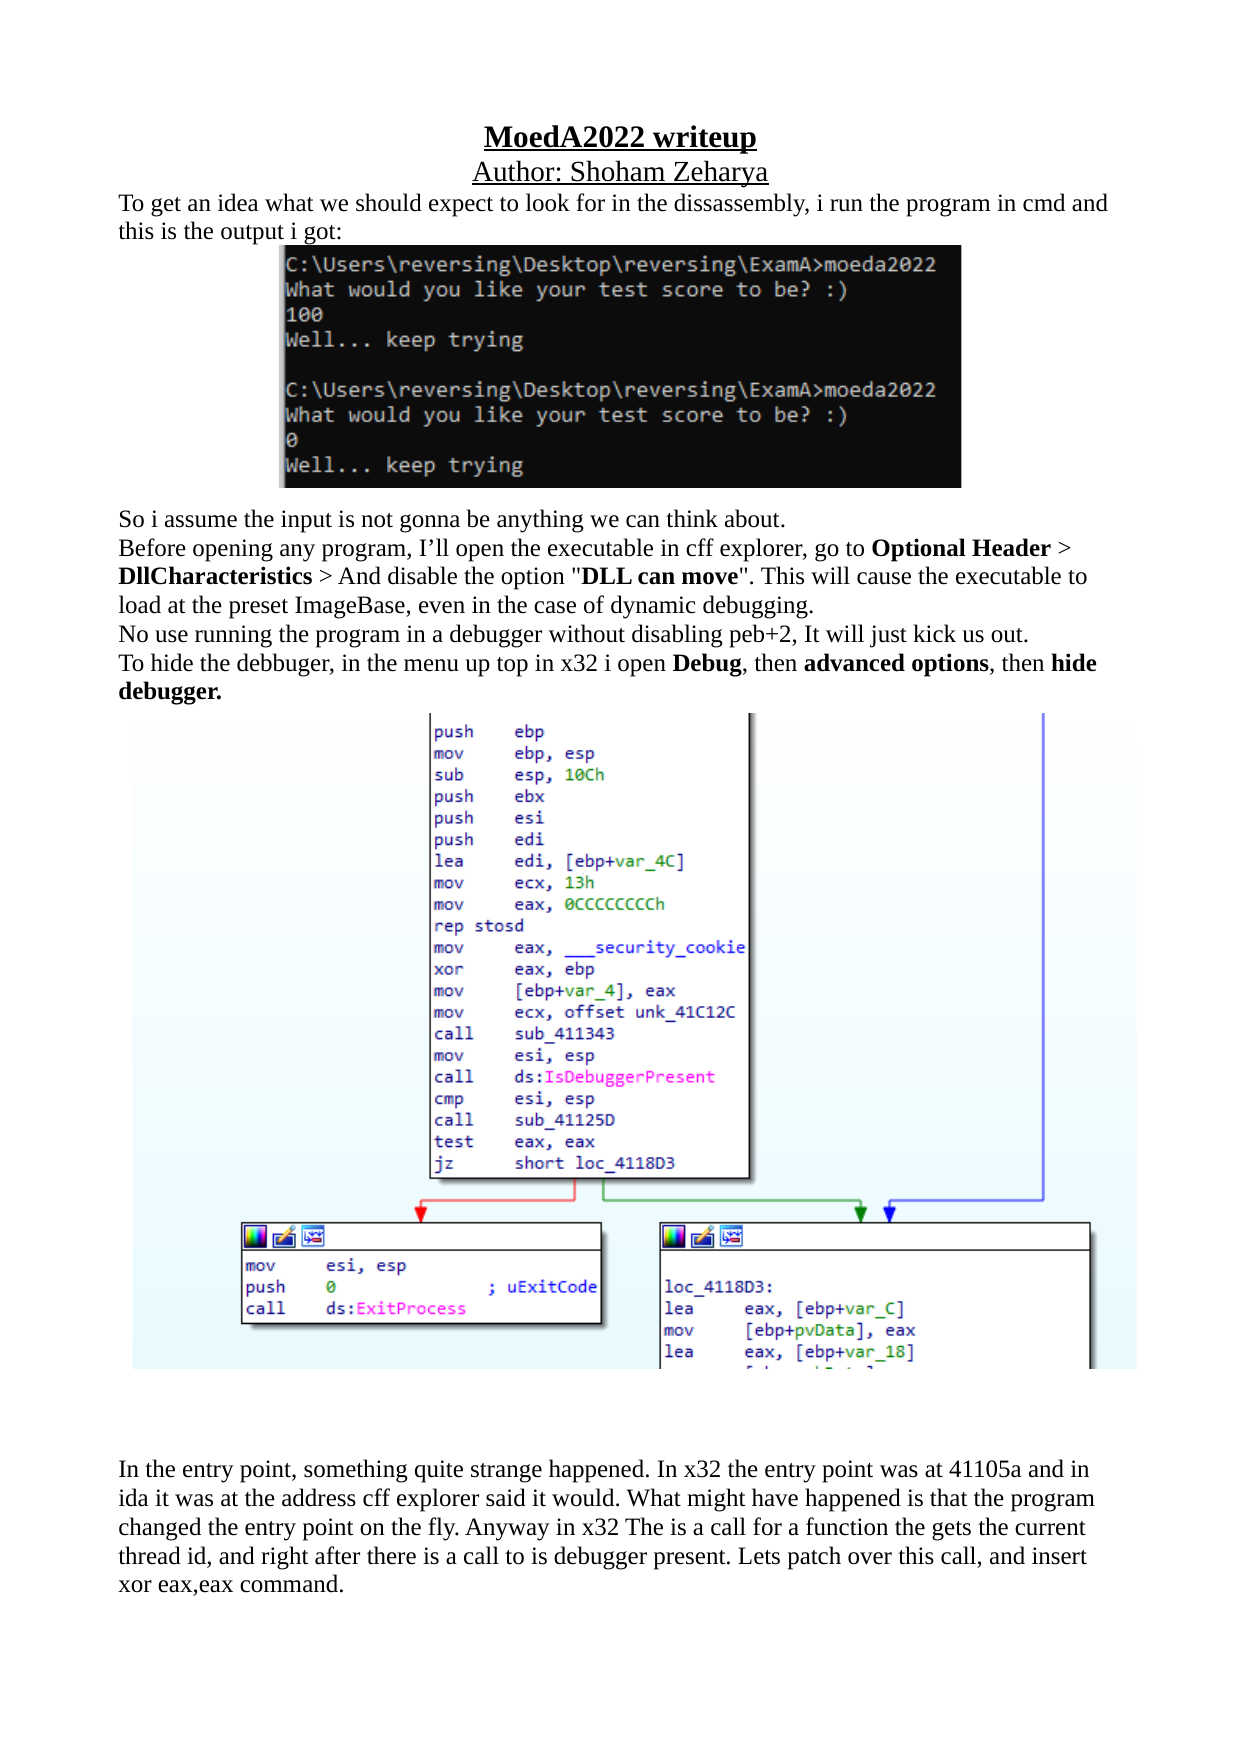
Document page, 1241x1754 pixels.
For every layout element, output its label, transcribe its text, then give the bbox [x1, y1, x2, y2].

text MoedA2022 writeup [118, 118, 1122, 154]
text Author: Shoham Zeharya [118, 154, 1122, 188]
text So i assume the input is not gonna be anything we can think about. [118, 504, 1122, 533]
text To get an idea what we should expect to look for in the dissassembly, i run the program in cmd and this is the output i got: [118, 188, 1122, 245]
text No use running the program in a debugger without disabling peb+2, It will just kick us out. [118, 619, 1122, 648]
text To hide the debbuger, in the menu up top in x32 i open Debug, then advanced options, then hide debugger. [118, 648, 1122, 705]
text In the entry point, something quite strange happened. In x32 the entry point was at 41105a and in ida it was at the address cff explorer said it would. What might have happened is that the program changed the entry point on the fly. Anyway in x32 The is a call for a function the gets the current thread id, and right after there is a call to is debugger present. Lets patch over this call, and insert xor eax,eax command. [118, 1454, 1122, 1598]
picture [278, 245, 962, 488]
picture [132, 713, 1137, 1369]
text Before opening any program, I’ll open the executable in cff explorer, go to Optional Header > DllCharacteristics > And disable the option "DLL can move". This will cause the executable to load at the preset ImageBase, even in the case of dynamic debugging. [118, 533, 1122, 619]
